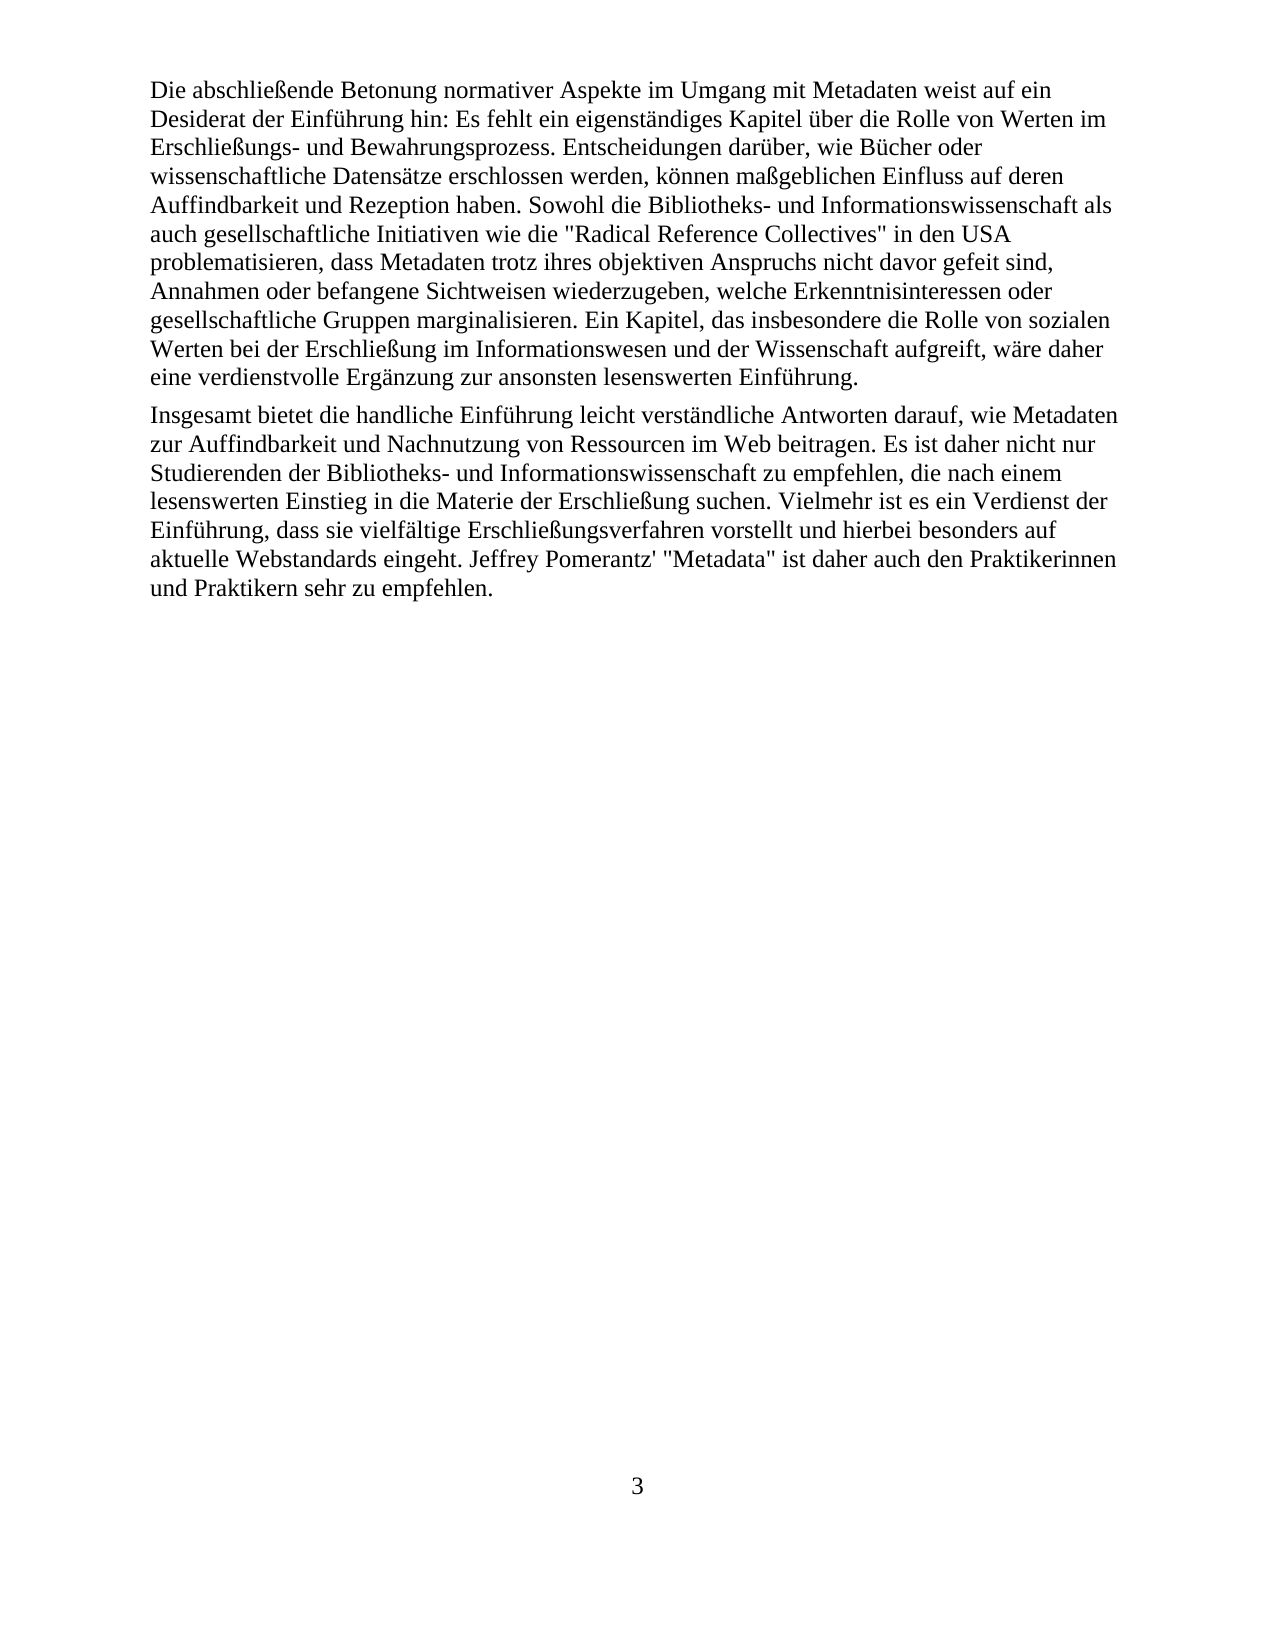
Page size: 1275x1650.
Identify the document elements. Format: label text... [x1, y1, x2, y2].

text Die abschließende Betonung normativer Aspekte im Umgang mit Metadaten weist auf ein Desiderat der Einführung hin: Es fehlt ein eigenständiges Kapitel über die Rolle von Werten im Erschließungs- und Bewahrungsprozess. Entscheidungen darüber, wie Bücher oder wissenschaftliche Datensätze erschlossen werden, können maßgeblichen Einfluss auf deren Auffindbarkeit und Rezeption haben. Sowohl die Bibliotheks- und Informationswissenschaft als auch gesellschaftliche Initiativen wie die "Radical Reference Collectives" in den USA problematisieren, dass Metadaten trotz ihres objektiven Anspruchs nicht davor gefeit sind, Annahmen oder befangene Sichtweisen wiederzugeben, welche Erkenntnisinteressen oder gesellschaftliche Gruppen marginalisieren. Ein Kapitel, das insbesondere die Rolle von sozialen Werten bei der Erschließung im Informationswesen und der Wissenschaft aufgreift, wäre daher eine verdienstvolle Ergänzung zur ansonsten lesenswerten Einführung. [150, 75, 1125, 391]
text Insgesamt bietet die handliche Einführung leicht verständliche Antworten darauf, wie Metadaten zur Auffindbarkeit und Nachnutzung von Ressourcen im Web beitragen. Es ist daher nicht nur Studierenden der Bibliotheks- und Informationswissenschaft zu empfehlen, die nach einem lesenswerten Einstieg in die Materie der Erschließung suchen. Vielmehr ist es ein Verdienst der Einführung, dass sie vielfältige Erschließungsverfahren vorstellt und hierbei besonders auf aktuelle Webstandards eingeht. Jeffrey Pomerantz' "Metadata" ist daher auch den Praktikerinnen und Praktikern sehr zu empfehlen. [150, 400, 1125, 601]
